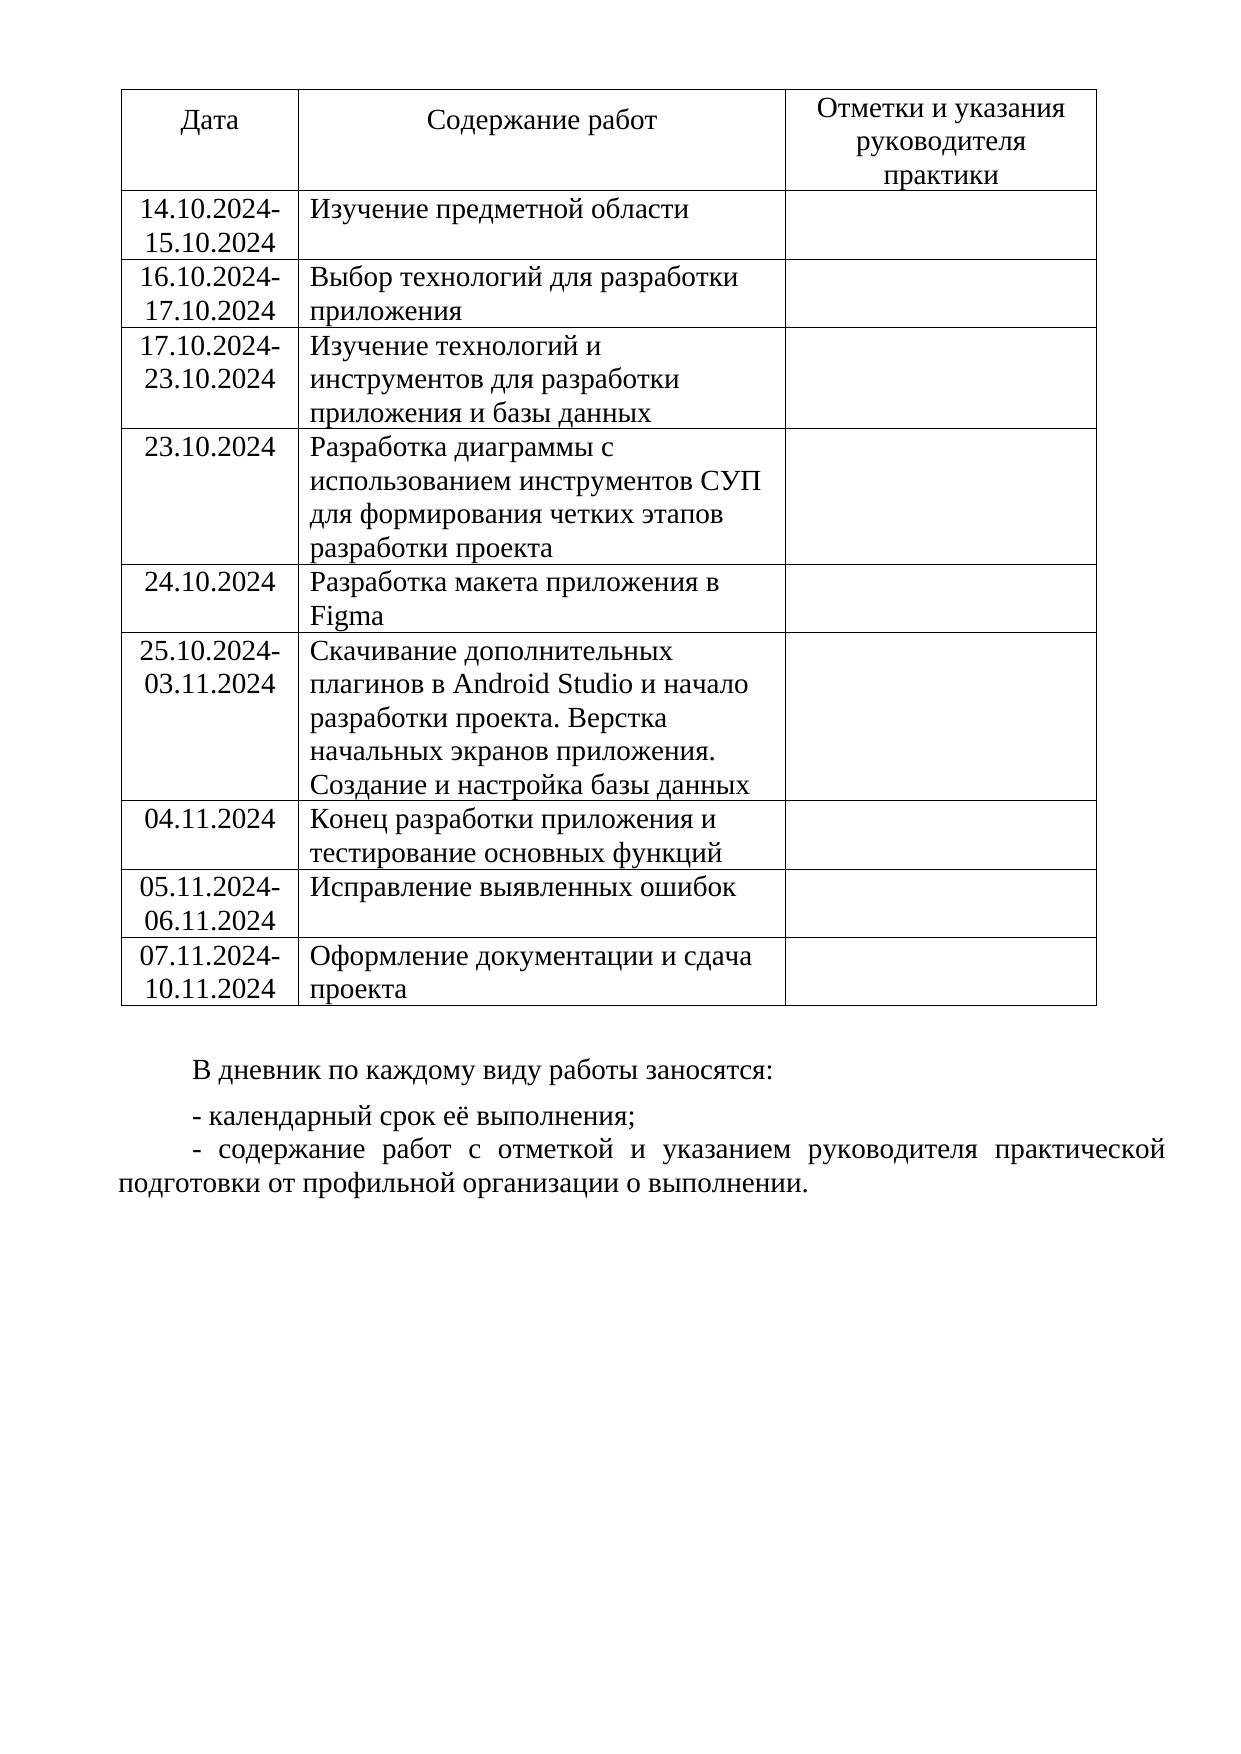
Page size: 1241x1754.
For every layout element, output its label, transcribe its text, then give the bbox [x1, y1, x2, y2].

table_cell Изучение предметной области [299, 191, 785, 258]
table_cell [786, 429, 1096, 563]
text - календарный срок её выполнения; [118, 1098, 1166, 1131]
table_header Отметки и указания руководителя практики [786, 90, 1096, 190]
table_cell [786, 565, 1096, 632]
table_cell 14.10.2024- 15.10.2024 [122, 191, 298, 258]
text В дневник по каждому виду работы заносятся: [118, 1052, 1166, 1085]
table_header Дата [122, 90, 298, 190]
table_cell Изучение технологий и инструментов для разработки приложения и базы данных [299, 328, 785, 428]
table_cell Разработка диаграммы с использованием инструментов СУП для формирования четких этапов разработки проекта [299, 429, 785, 563]
table_cell 25.10.2024- 03.11.2024 [122, 633, 298, 800]
table_cell Исправление выявленных ошибок [299, 870, 785, 937]
table_cell Оформление документации и сдача проекта [299, 938, 785, 1005]
table_cell Конец разработки приложения и тестирование основных функций [299, 801, 785, 868]
table_cell 23.10.2024 [122, 429, 298, 563]
table_cell 16.10.2024- 17.10.2024 [122, 260, 298, 327]
table_cell [786, 191, 1096, 258]
table_cell [786, 801, 1096, 868]
table_cell [786, 328, 1096, 428]
table_cell [786, 260, 1096, 327]
table_cell [786, 633, 1096, 800]
table_cell Выбор технологий для разработки приложения [299, 260, 785, 327]
table_header Содержание работ [299, 90, 785, 190]
table_cell [786, 938, 1096, 1005]
text - содержание работ с отметкой и указанием руководителя практической подготовки от профильной организации о выполнении. [118, 1131, 1166, 1198]
table_cell [786, 870, 1096, 937]
table_cell Скачивание дополнительных плагинов в Android Studio и начало разработки проекта. Верстка начальных экранов приложения. Создание и настройка базы данных [299, 633, 785, 800]
table_cell 17.10.2024- 23.10.2024 [122, 328, 298, 428]
table_cell Разработка макета приложения в Figma [299, 565, 785, 632]
table_cell 24.10.2024 [122, 565, 298, 632]
table_cell 05.11.2024- 06.11.2024 [122, 870, 298, 937]
table_cell 07.11.2024- 10.11.2024 [122, 938, 298, 1005]
table_cell 04.11.2024 [122, 801, 298, 868]
